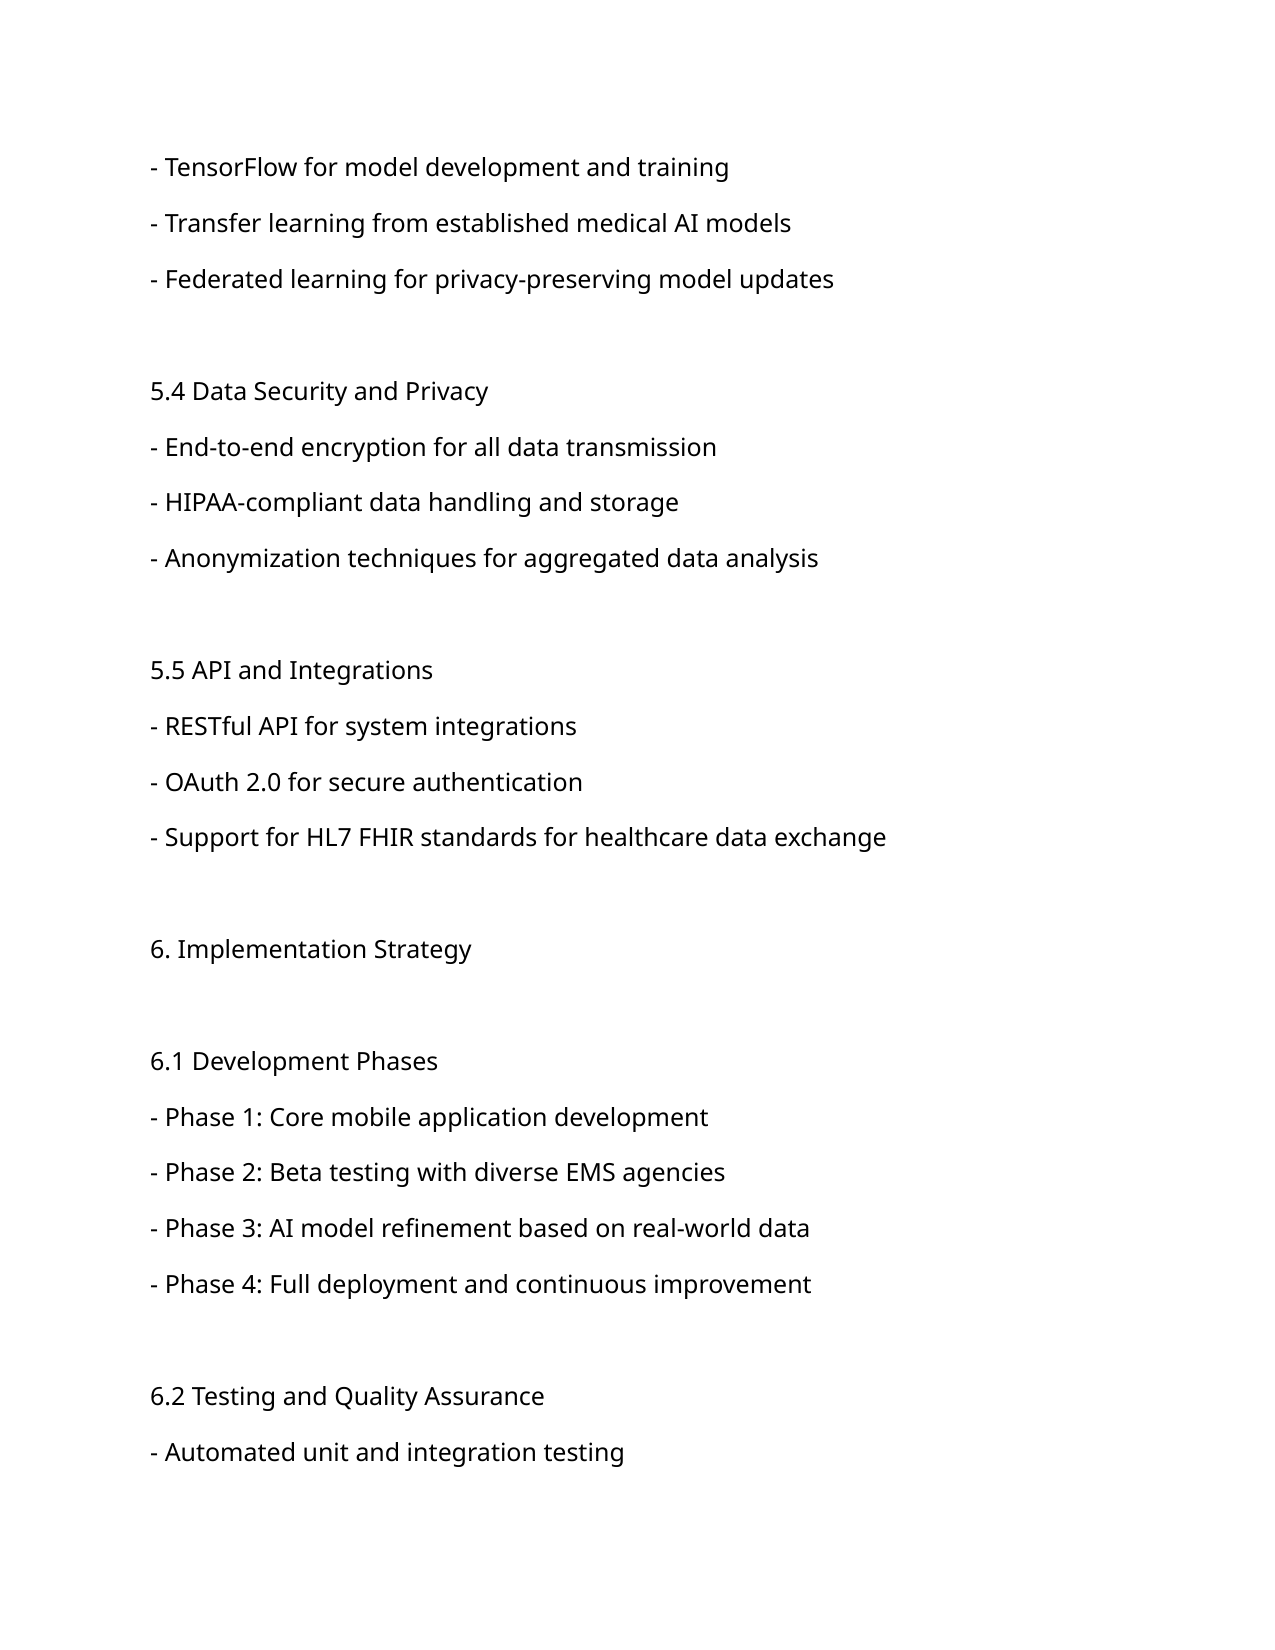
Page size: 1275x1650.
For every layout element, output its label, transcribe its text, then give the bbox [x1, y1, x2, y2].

text - Support for HL7 FHIR standards for healthcare data exchange [150, 820, 1125, 854]
text 6.1 Development Phases [150, 1043, 1125, 1077]
text - Anonymization techniques for aggregated data analysis [150, 541, 1125, 575]
text - Transfer learning from established medical AI models [150, 206, 1125, 240]
text - Phase 3: AI model refinement based on real-world data [150, 1211, 1125, 1245]
text - Phase 1: Core mobile application development [150, 1099, 1125, 1133]
text 5.5 API and Integrations [150, 652, 1125, 687]
text 6. Implementation Strategy [150, 932, 1125, 966]
text - Phase 4: Full deployment and continuous improvement [150, 1267, 1125, 1301]
text - OAuth 2.0 for secure authentication [150, 764, 1125, 798]
text - Automated unit and integration testing [150, 1434, 1125, 1468]
text 6.2 Testing and Quality Assurance [150, 1378, 1125, 1412]
text - Phase 2: Beta testing with diverse EMS agencies [150, 1155, 1125, 1189]
text - Federated learning for privacy-preserving model updates [150, 262, 1125, 296]
text - TensorFlow for model development and training [150, 150, 1125, 184]
text - RESTful API for system integrations [150, 708, 1125, 742]
text - HIPAA-compliant data handling and storage [150, 485, 1125, 519]
text 5.4 Data Security and Privacy [150, 373, 1125, 407]
text - End-to-end encryption for all data transmission [150, 429, 1125, 463]
